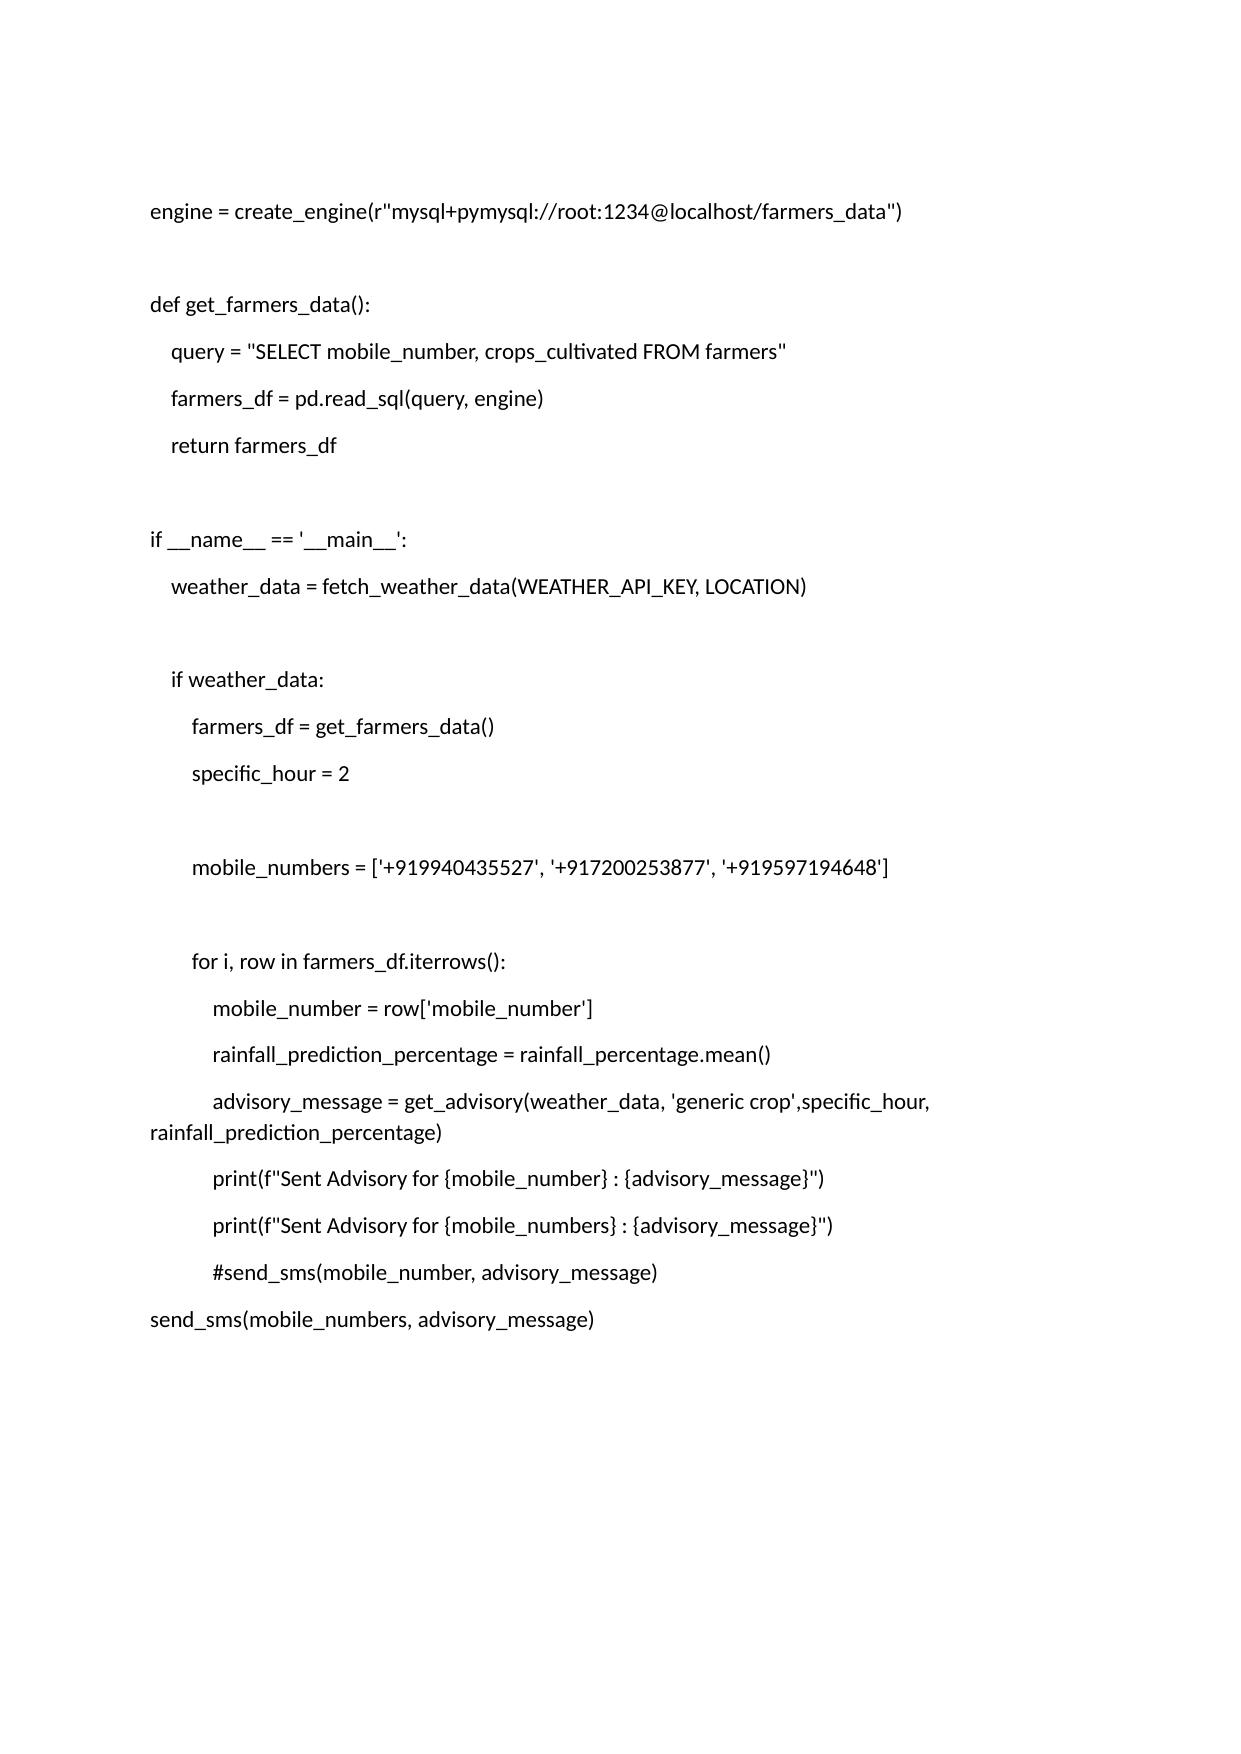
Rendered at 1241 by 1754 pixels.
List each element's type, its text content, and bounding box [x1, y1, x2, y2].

text for i, row in farmers_df.iterrows(): [150, 947, 1090, 975]
text engine = create_engine(r"mysql+pymysql://root:1234@localhost/farmers_data") [150, 197, 1090, 225]
text specific_hour = 2 [150, 759, 1090, 787]
text def get_farmers_data(): [150, 291, 1090, 319]
text mobile_numbers = ['+919940435527', '+917200253877', '+919597194648'] [150, 853, 1090, 881]
text weather_data = fetch_weather_data(WEATHER_API_KEY, LOCATION) [150, 572, 1090, 600]
text return farmers_df [150, 431, 1090, 459]
text rainfall_prediction_percentage = rainfall_percentage.mean() [150, 1041, 1090, 1069]
text send_sms(mobile_numbers, advisory_message) [150, 1305, 1090, 1333]
text farmers_df = get_farmers_data() [150, 712, 1090, 741]
text query = "SELECT mobile_number, crops_cultivated FROM farmers" [150, 337, 1090, 366]
text #send_sms(mobile_number, advisory_message) [150, 1258, 1090, 1286]
text advisory_message = get_advisory(weather_data, 'generic crop',specific_hour, rainfall_prediction_percentage) [150, 1087, 1090, 1146]
text farmers_df = pd.read_sql(query, engine) [150, 384, 1090, 412]
text mobile_number = row['mobile_number'] [150, 994, 1090, 1022]
text print(f"Sent Advisory for {mobile_number} : {advisory_message}") [150, 1164, 1090, 1193]
text if weather_data: [150, 666, 1090, 694]
text if __name__ == '__main__': [150, 525, 1090, 553]
text print(f"Sent Advisory for {mobile_numbers} : {advisory_message}") [150, 1211, 1090, 1239]
